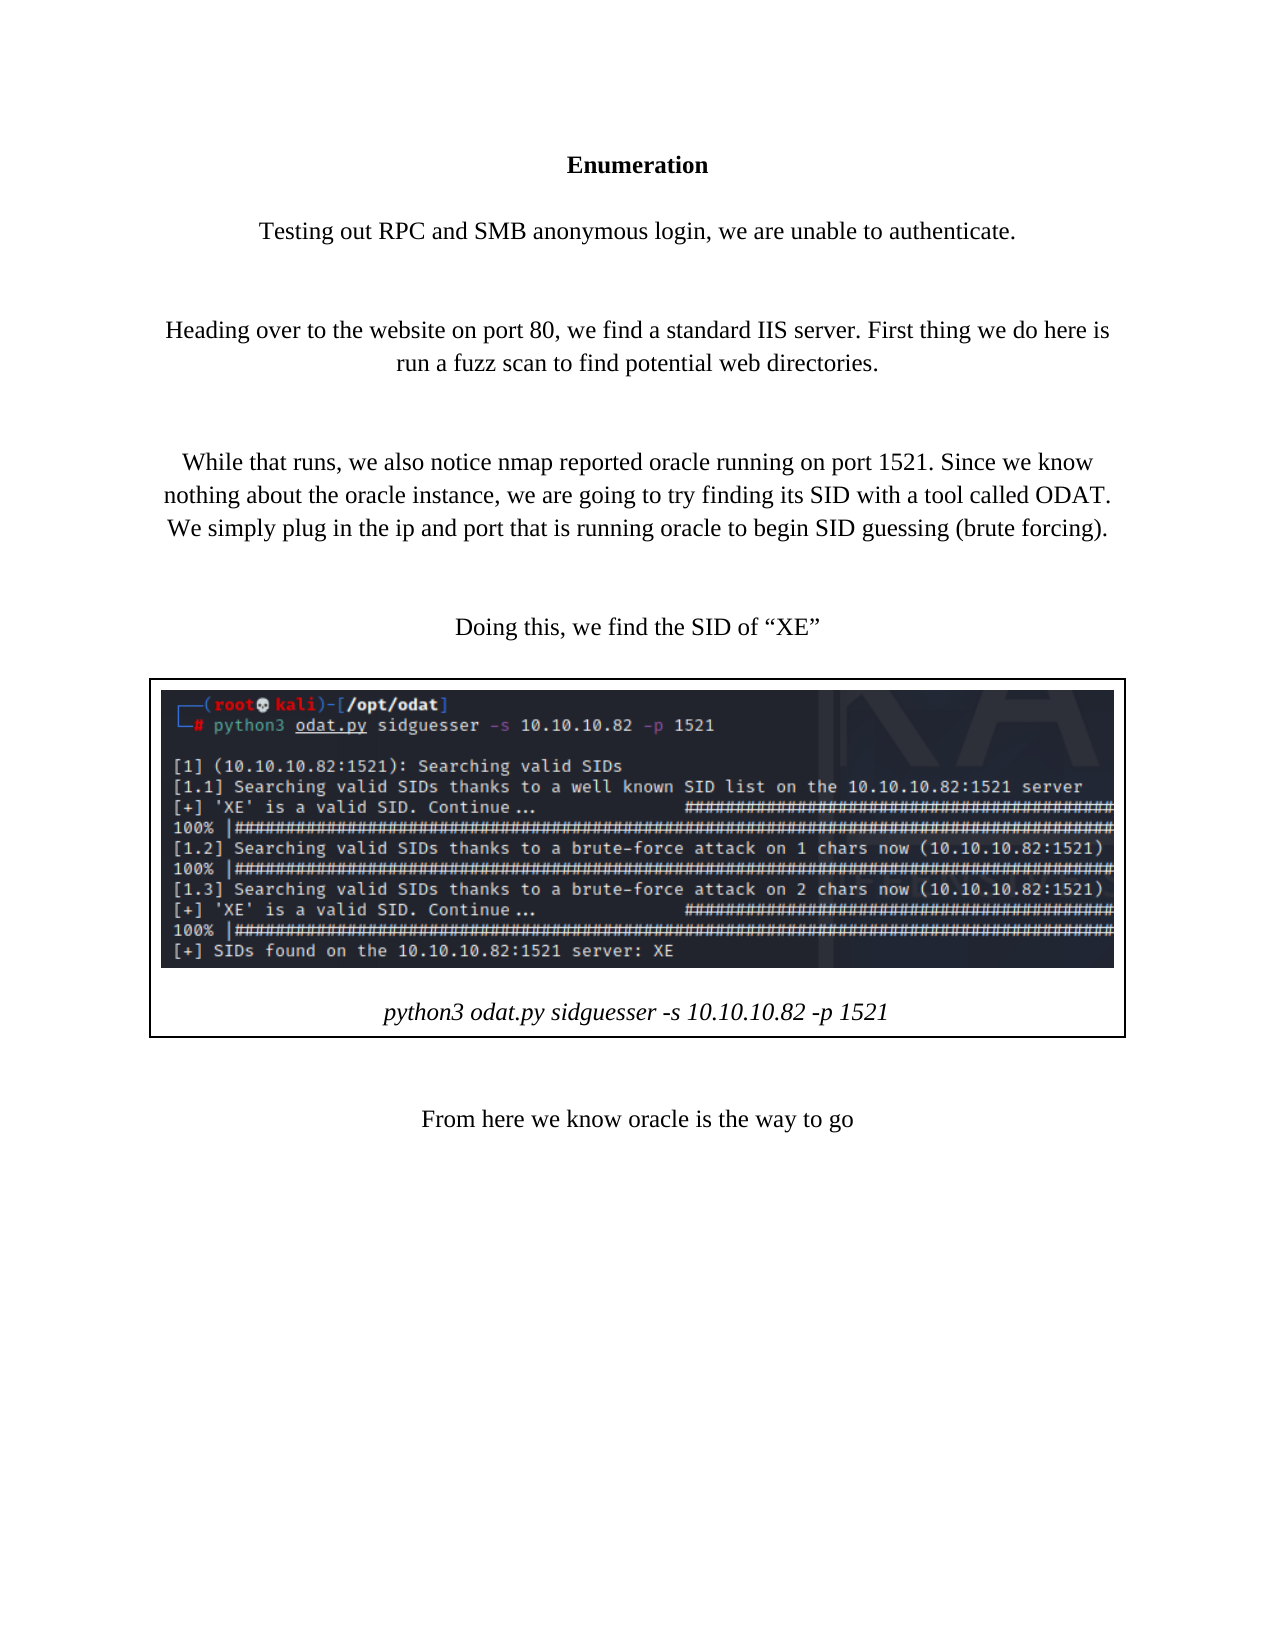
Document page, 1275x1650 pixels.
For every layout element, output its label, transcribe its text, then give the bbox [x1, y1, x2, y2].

text Heading over to the website on port 80, we find a standard IIS server. First thing we do here is run a fuzz scan to find potential web directories. [150, 315, 1125, 377]
text While that runs, we also notice nmap reported oracle running on port 1521. Since we know nothing about the oracle instance, we are going to try finding its SID with a tool called ODAT. We simply plug in the ip and port that is running oracle to begin SID guessing (brute forcing). [150, 447, 1125, 542]
picture [161, 690, 1114, 968]
text Doing this, we find the SID of “XE” [150, 612, 1125, 641]
text Enumeration [150, 150, 1125, 179]
text Testing out RPC and SMB anonymous login, we are unable to authenticate. [150, 216, 1125, 245]
table_header python3 odat.py sidguesser -s 10.10.10.82 -p 1521 [151, 680, 1124, 1036]
text From here we know oracle is the way to go [150, 1104, 1125, 1133]
